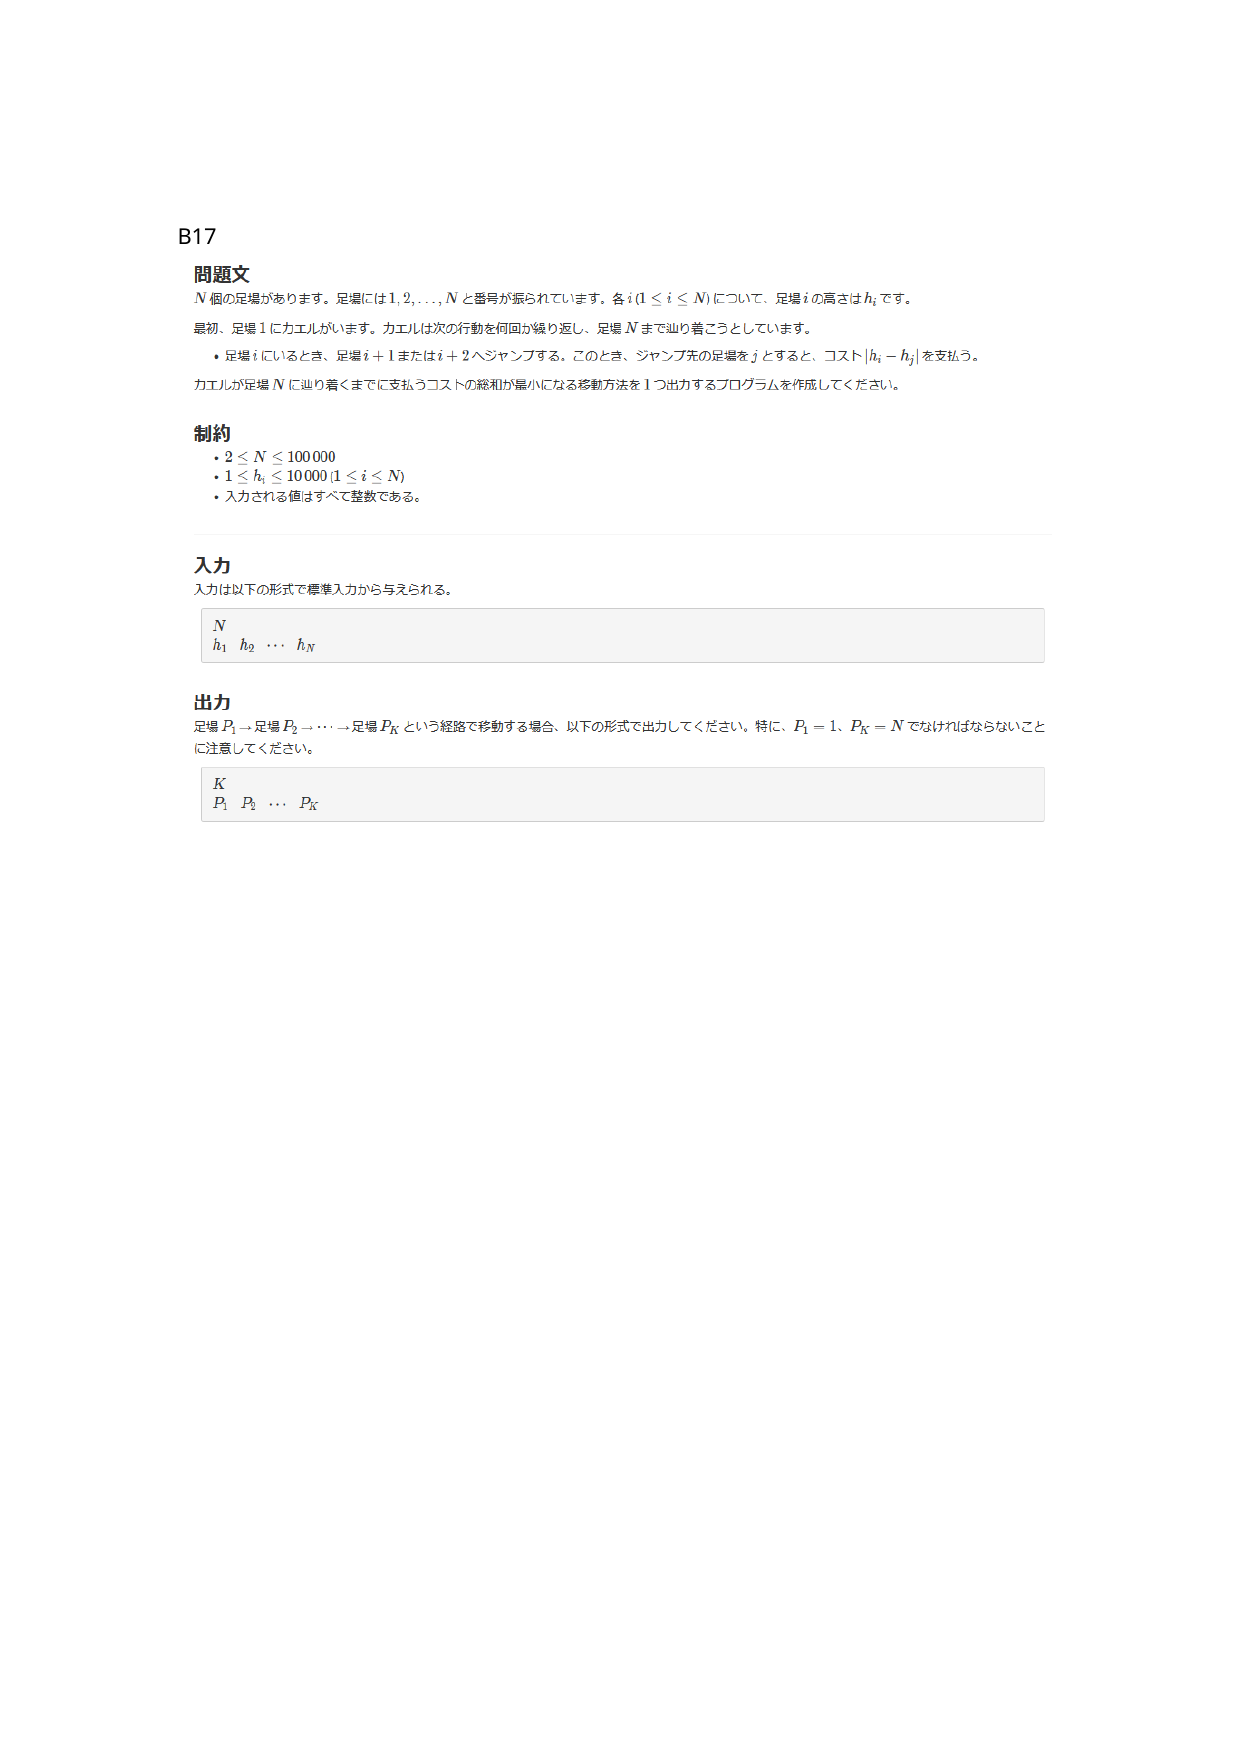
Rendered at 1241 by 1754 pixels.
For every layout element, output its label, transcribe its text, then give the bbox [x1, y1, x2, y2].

text B17 [177, 217, 1063, 254]
picture [177, 254, 1063, 845]
